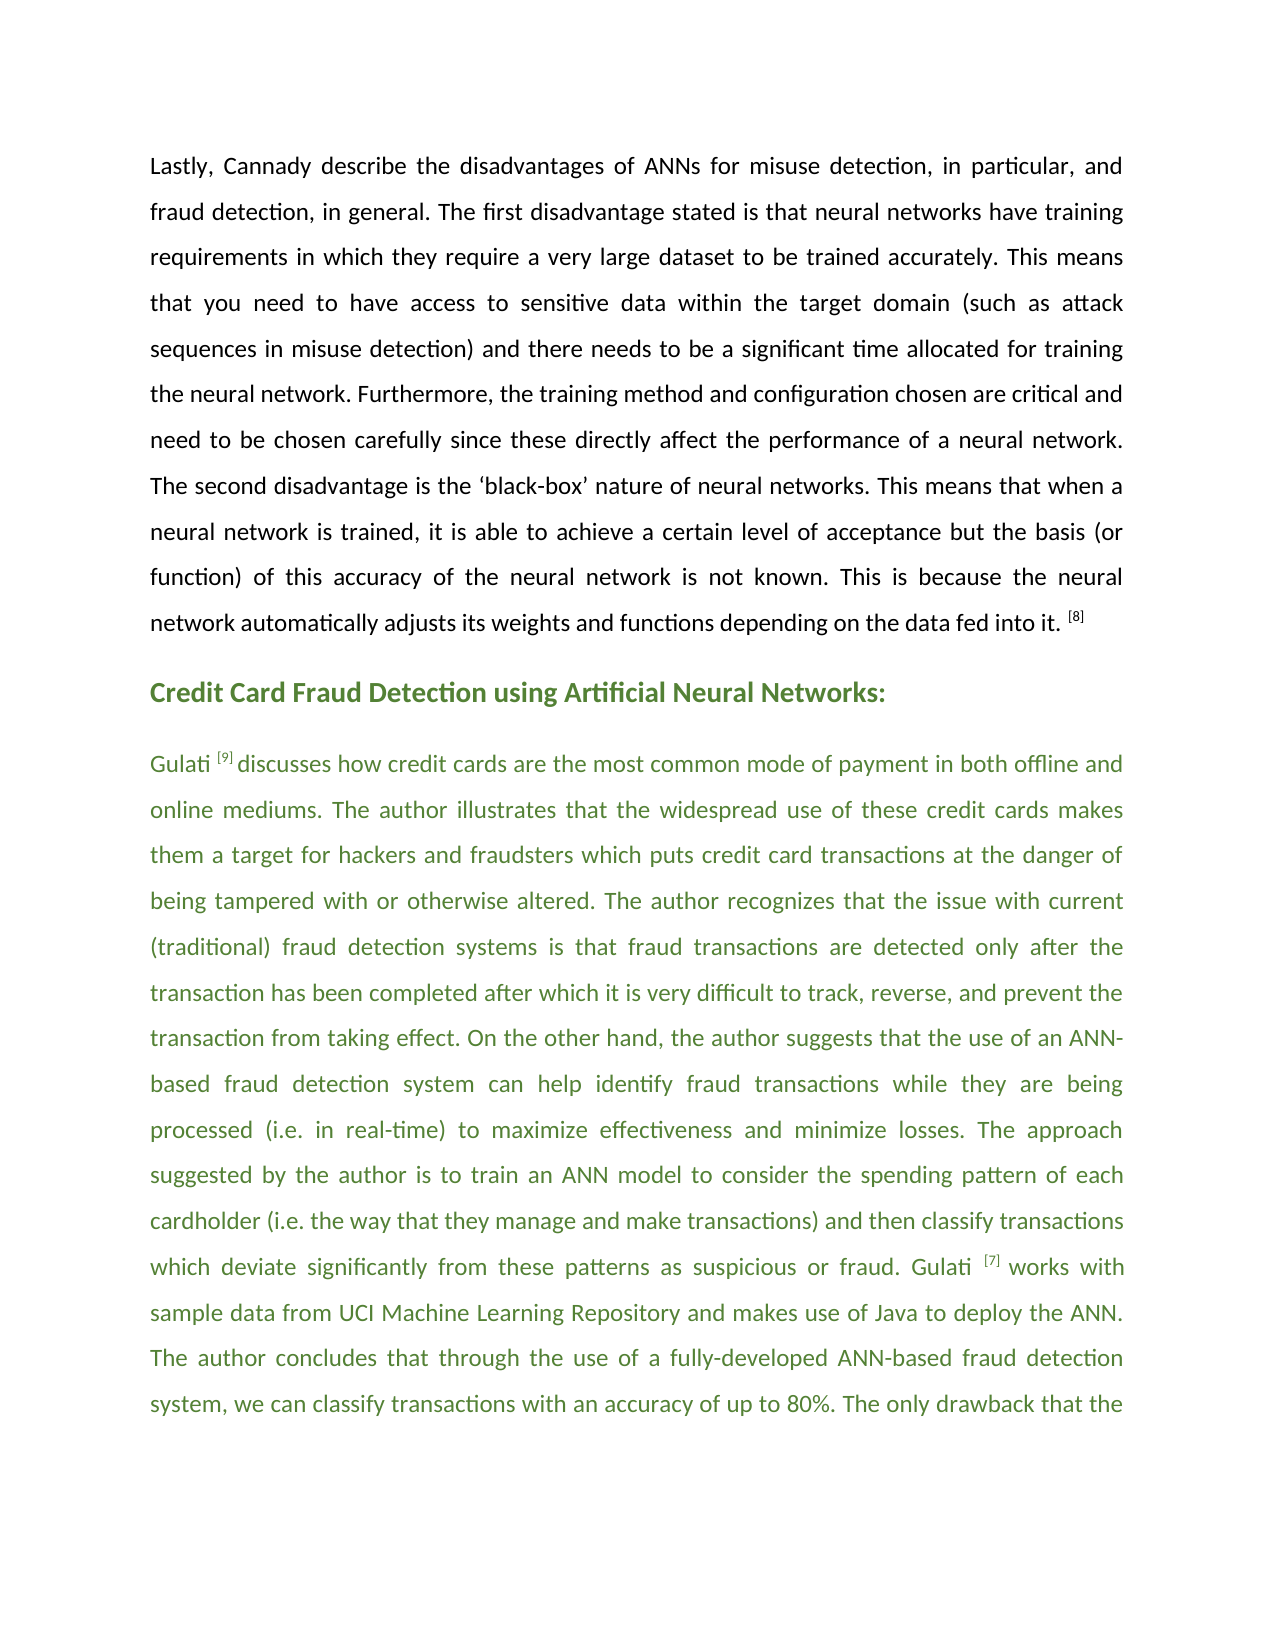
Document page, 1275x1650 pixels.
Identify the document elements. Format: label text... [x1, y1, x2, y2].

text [150, 748, 1125, 1419]
text Lastly, Cannady describe the disadvantages of ANNs for misuse detection, in particular, and fraud detection, in general. The first disadvantage stated is that neural networks have training requirements in which they require a very large dataset to be trained accurately. This means that you need to have access to sensitive data within the target domain (such as attack sequences in misuse detection) and there needs to be a significant time allocated for training the neural network. Furthermore, the training method and configuration chosen are critical and need to be chosen carefully since these directly affect the performance of a neural network. The second disadvantage is the ‘black-box’ nature of neural networks. This means that when a neural network is trained, it is able to achieve a certain level of acceptance but the basis (or function) of this accuracy of the neural network is not known. This is because the neural network automatically adjusts its weights and functions depending on the data fed into it. [8] [150, 150, 1125, 638]
text Credit Card Fraud Detection using Artificial Neural Networks: [150, 674, 1125, 709]
